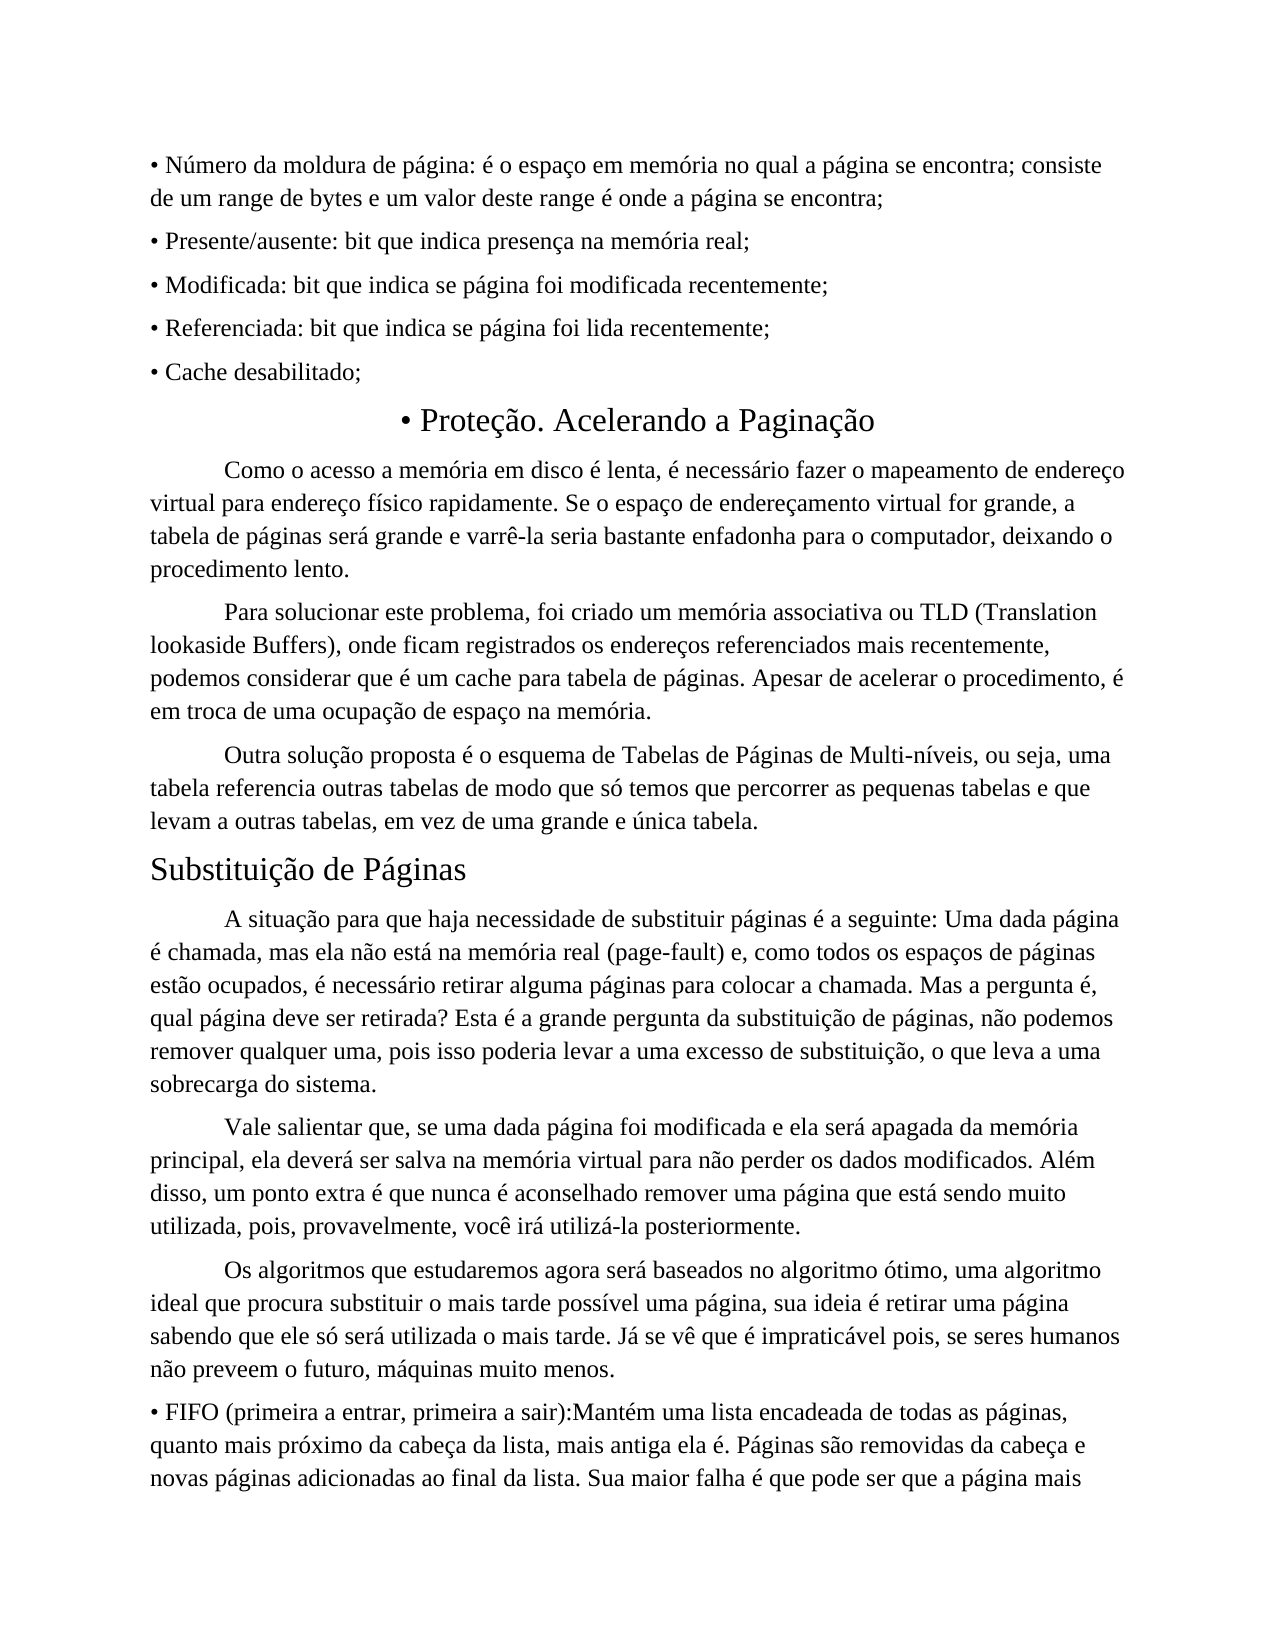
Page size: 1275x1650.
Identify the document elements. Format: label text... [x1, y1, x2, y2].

text • Modificada: bit que indica se página foi modificada recentemente; [150, 270, 1125, 299]
text A situação para que haja necessidade de substituir páginas é a seguinte: Uma dada página é chamada, mas ela não está na memória real (page-fault) e, como todos os espaços de páginas estão ocupados, é necessário retirar alguma páginas para colocar a chamada. Mas a pergunta é, qual página deve ser retirada? Esta é a grande pergunta da substituição de páginas, não podemos remover qualquer uma, pois isso poderia levar a uma excesso de substituição, o que leva a uma sobrecarga do sistema. [150, 904, 1125, 1097]
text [150, 1397, 1125, 1492]
text • Proteção. Acelerando a Paginação [150, 400, 1125, 438]
text Os algoritmos que estudaremos agora será baseados no algoritmo ótimo, uma algoritmo ideal que procura substituir o mais tarde possível uma página, sua ideia é retirar uma página sabendo que ele só será utilizada o mais tarde. Já se vê que é impraticável pois, se seres humanos não preveem o futuro, máquinas muito menos. [150, 1255, 1125, 1382]
text Como o acesso a memória em disco é lenta, é necessário fazer o mapeamento de endereço virtual para endereço físico rapidamente. Se o espaço de endereçamento virtual for grande, a tabela de páginas será grande e varrê-la seria bastante enfadonha para o computador, deixando o procedimento lento. [150, 455, 1125, 582]
text Substituição de Páginas [150, 849, 1125, 887]
text • Cache desabilitado; [150, 357, 1125, 386]
text • Presente/ausente: bit que indica presença na memória real; [150, 226, 1125, 255]
text Para solucionar este problema, foi criado um memória associativa ou TLD (Translation lookaside Buffers), onde ficam registrados os endereços referenciados mais recentemente, podemos considerar que é um cache para tabela de páginas. Apesar de acelerar o procedimento, é em troca de uma ocupação de espaço na memória. [150, 597, 1125, 725]
text • Número da moldura de página: é o espaço em memória no qual a página se encontra; consiste de um range de bytes e um valor deste range é onde a página se encontra; [150, 150, 1125, 212]
text • Referenciada: bit que indica se página foi lida recentemente; [150, 313, 1125, 342]
text Outra solução proposta é o esquema de Tabelas de Páginas de Multi-níveis, ou seja, uma tabela referencia outras tabelas de modo que só temos que percorrer as pequenas tabelas e que levam a outras tabelas, em vez de uma grande e única tabela. [150, 740, 1125, 834]
text Vale salientar que, se uma dada página foi modificada e ela será apagada da memória principal, ela deverá ser salva na memória virtual para não perder os dados modificados. Além disso, um ponto extra é que nunca é aconselhado remover uma página que está sendo muito utilizada, pois, provavelmente, você irá utilizá-la posteriormente. [150, 1112, 1125, 1240]
